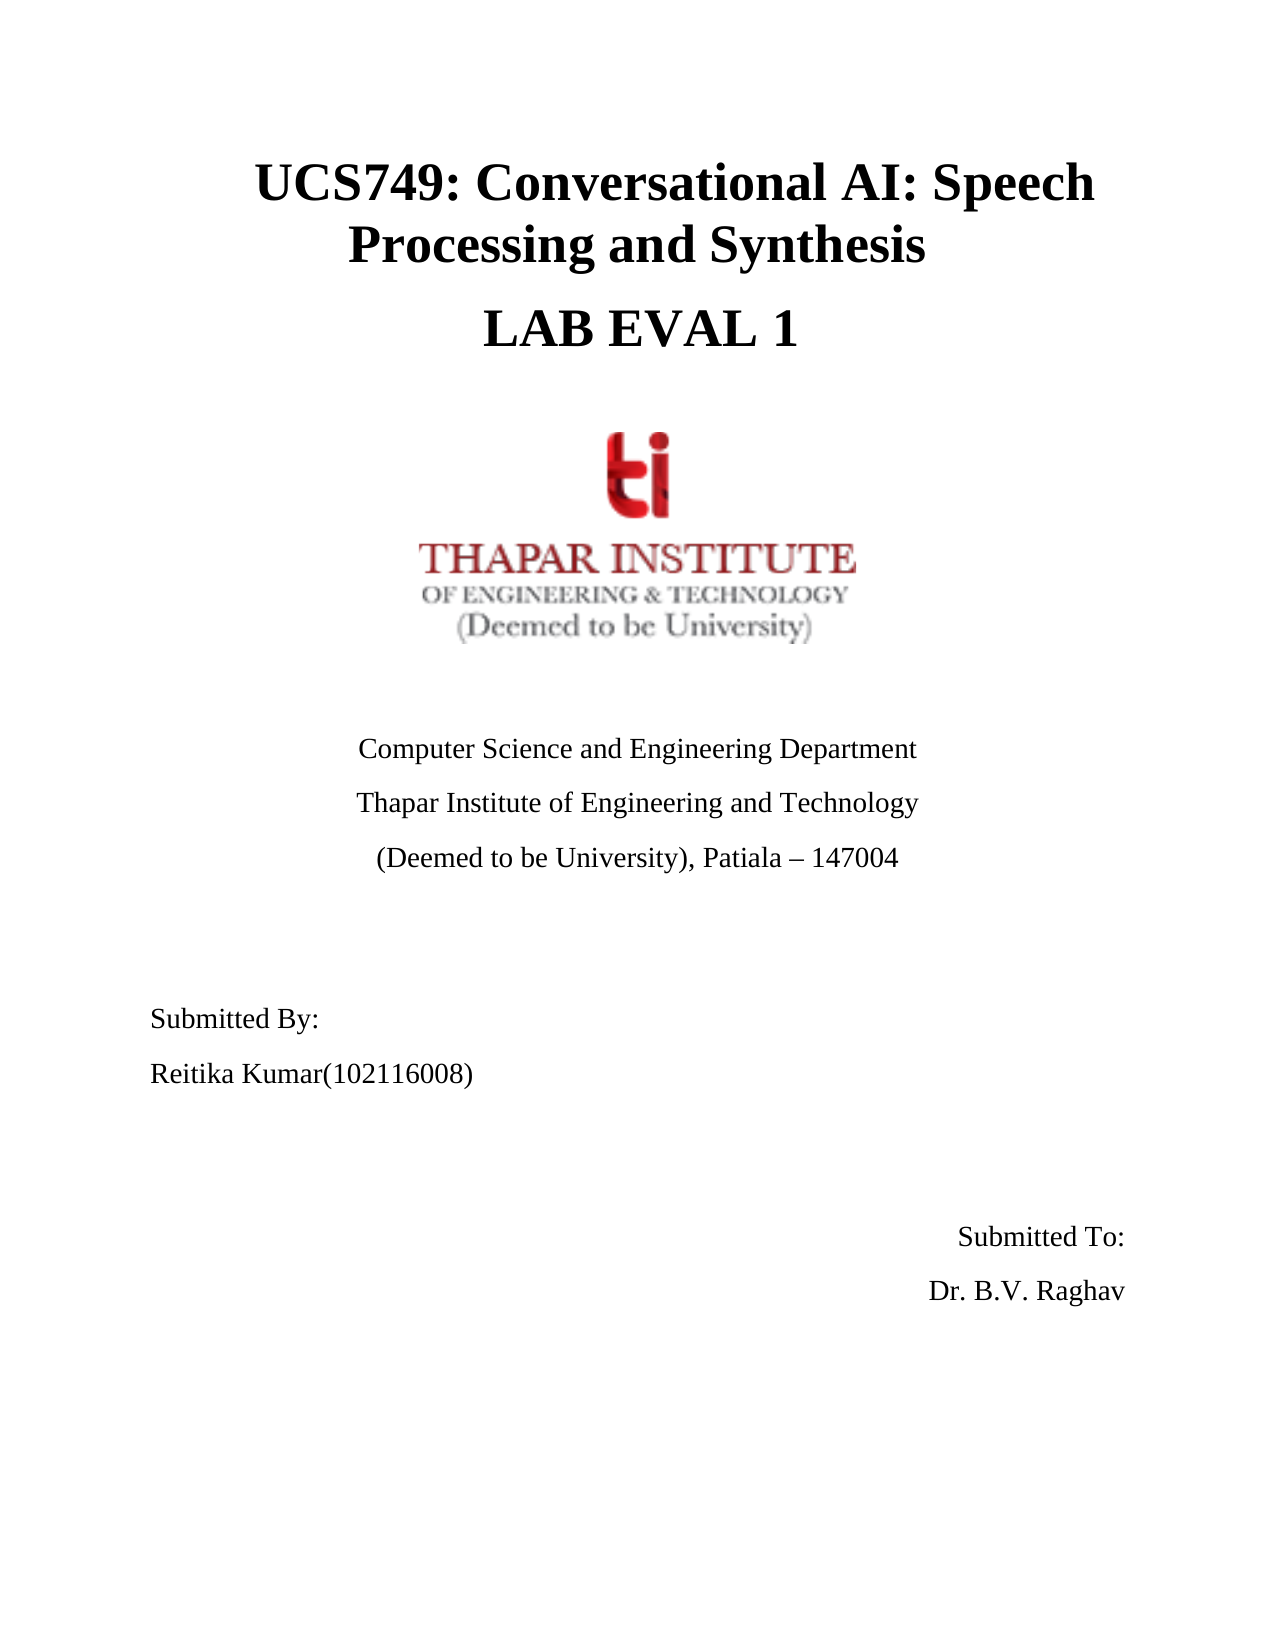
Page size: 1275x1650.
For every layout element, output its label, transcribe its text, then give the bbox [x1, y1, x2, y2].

text Thapar Institute of Engineering and Technology [150, 785, 1125, 819]
text Computer Science and Engineering Department [150, 731, 1125, 764]
text Submitted To: [150, 1219, 1125, 1253]
text (Deemed to be University), Patiala – 147004 [150, 840, 1125, 873]
text Reitika Kumar(102116008) [150, 1056, 1125, 1089]
text LAB EVAL 1 [375, 295, 1125, 358]
picture [418, 432, 857, 644]
text UCS749: Conversational AI: Speech Processing and Synthesis [150, 150, 1125, 274]
text Dr. B.V. Raghav [150, 1273, 1125, 1307]
text Submitted By: [150, 1002, 1125, 1035]
